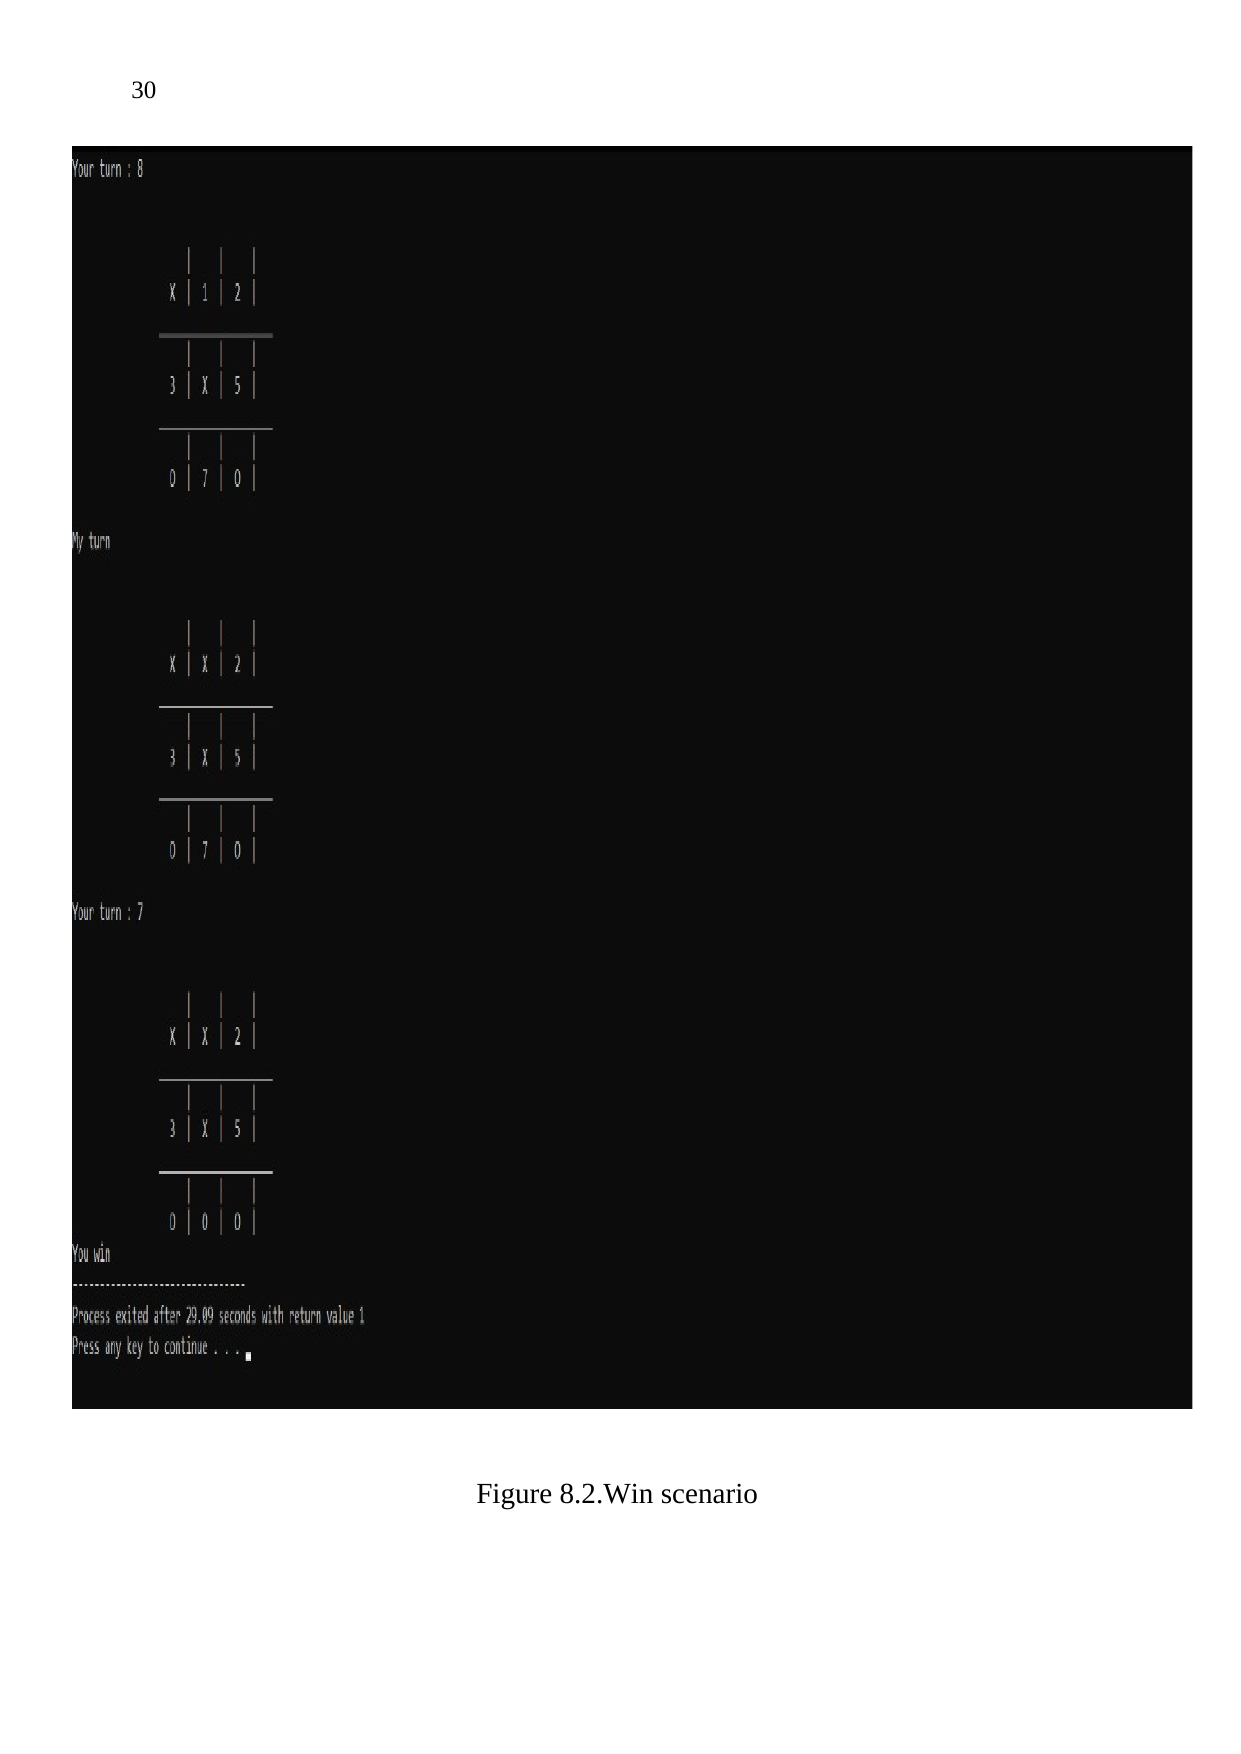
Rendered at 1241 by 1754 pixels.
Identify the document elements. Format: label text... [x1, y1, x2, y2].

text Figure 8.2.Win scenario [131, 1476, 1103, 1509]
picture [72, 146, 1193, 1409]
